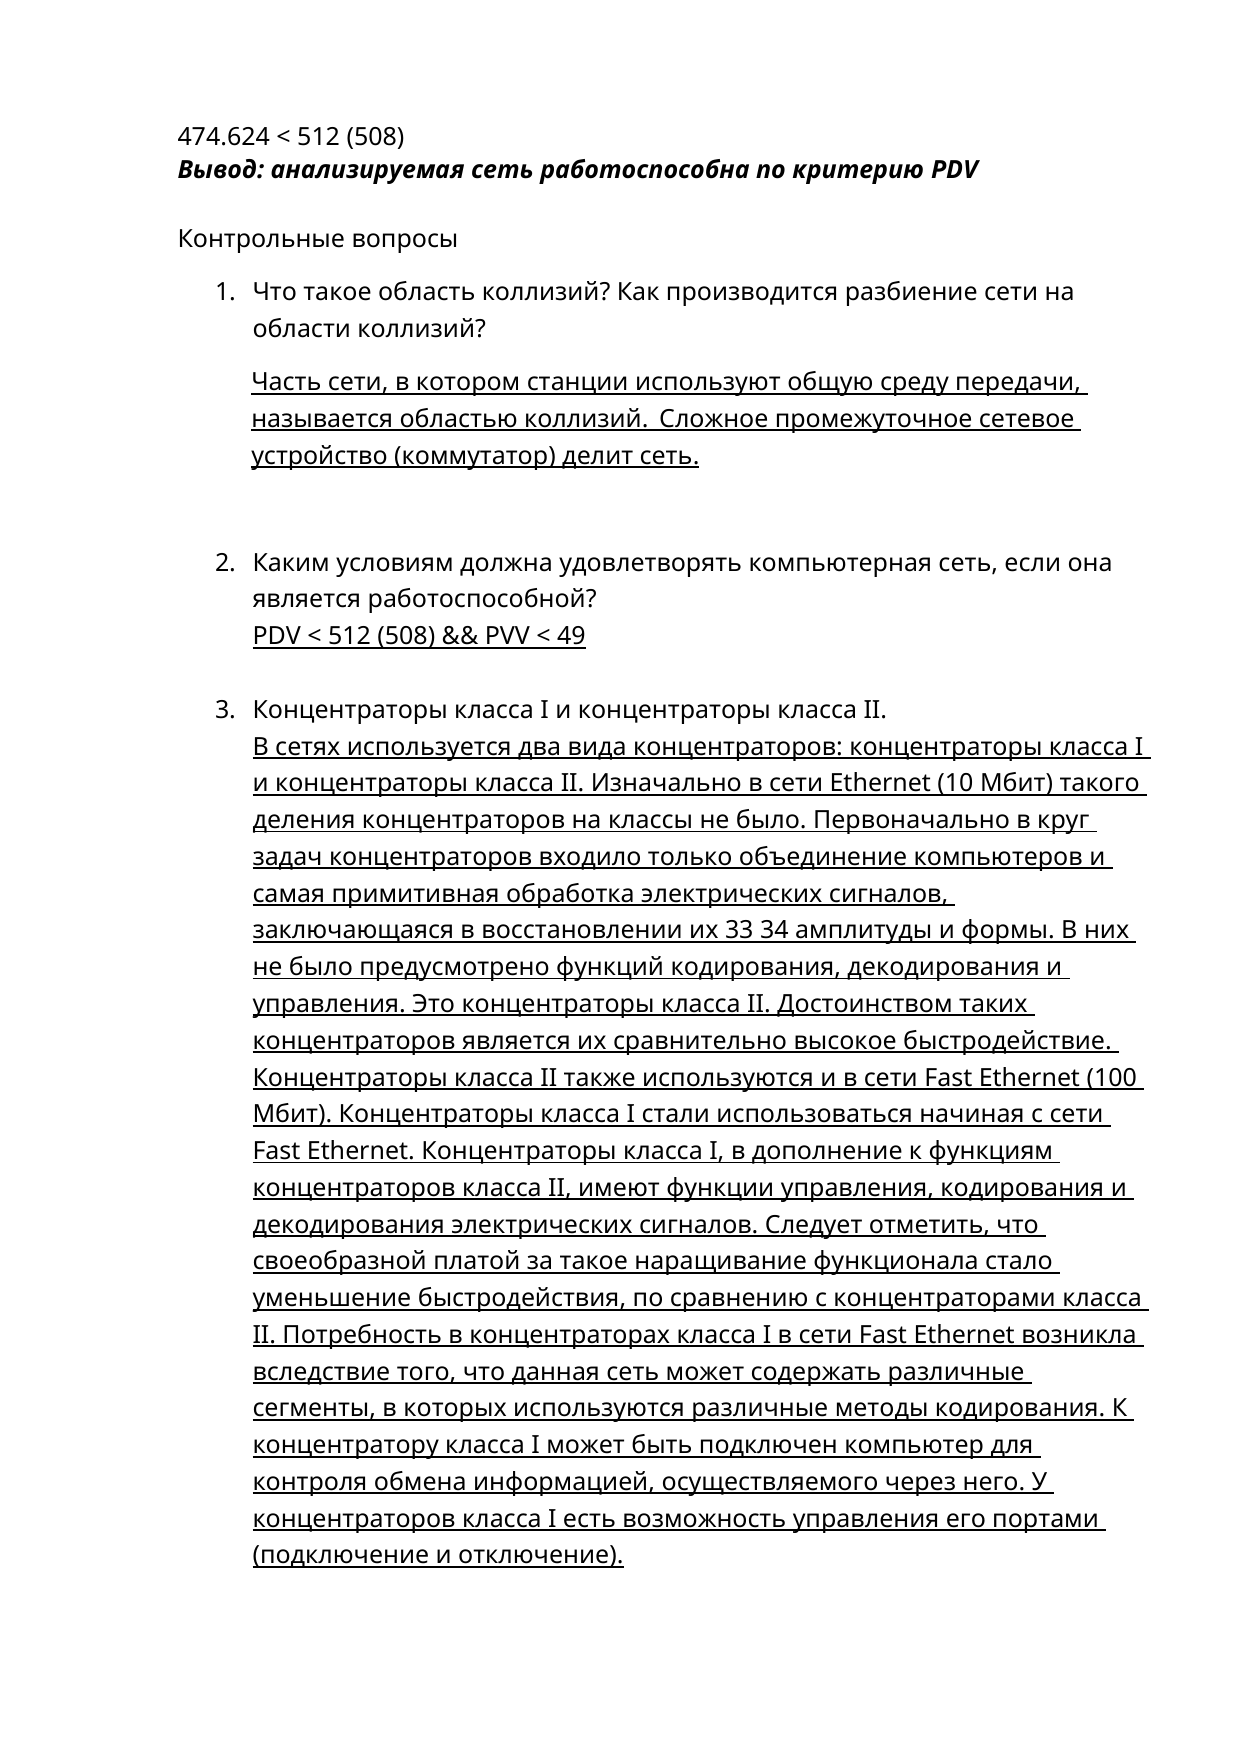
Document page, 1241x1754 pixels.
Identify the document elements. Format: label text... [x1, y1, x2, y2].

list Каким условиям должна удовлетворять компьютерная сеть, если она является работоспособной? [215, 544, 1152, 615]
list В сетях используется два вида концентраторов: концентраторы класса I и концентраторы класса II. Изначально в сети Ethernet (10 Мбит) такого деления концентраторов на классы не было. Первоначально в круг задач концентраторов входило только объединение компьютеров и самая примитивная обработка электрических сигналов, заключающаяся в восстановлении их 33 34 амплитуды и формы. В них не было предусмотрено функций кодирования, декодирования и управления. Это концентраторы класса II. Достоинством таких концентраторов является их сравнительно высокое быстродействие. Концентраторы класса II также используются и в сети Fast Ethernet (100 Мбит). Концентраторы класса I стали использоваться начиная с сети Fast Ethernet. Концентраторы класса I, в дополнение к функциям концентраторов класса II, имеют функции управления, кодирования и декодирования электрических сигналов. Следует отметить, что своеобразной платой за такое наращивание функционала стало уменьшение быстродействия, по сравнению с концентраторами класса II. Потребность в концентраторах класса I в сети Fast Ethernet возникла вследствие того, что данная сеть может содержать различные сегменты, в которых используются различные методы кодирования. К концентратору класса I может быть подключен компьютер для контроля обмена информацией, осуществляемого через него. У концентраторов класса I есть возможность управления его портами (подключение и отключение). [252, 728, 1152, 1571]
list Концентраторы класса I и концентраторы класса II. [215, 691, 1152, 726]
text Вывод: анализируемая сеть работоспособна по критерию PDV [177, 152, 1152, 186]
list Что такое область коллизий? Как производится разбиение сети на области коллизий? [215, 274, 1152, 344]
list PDV < 512 (508) && PVV < 49 [252, 618, 1152, 652]
text 474.624 < 512 (508) [177, 118, 1152, 152]
text Часть сети, в котором станции используют общую среду передачи, называется областью коллизий. Cложное промежуточное сетевое устройство (коммутатор) делит сеть. [251, 364, 1152, 472]
text Контрольные вопросы [177, 220, 1152, 254]
